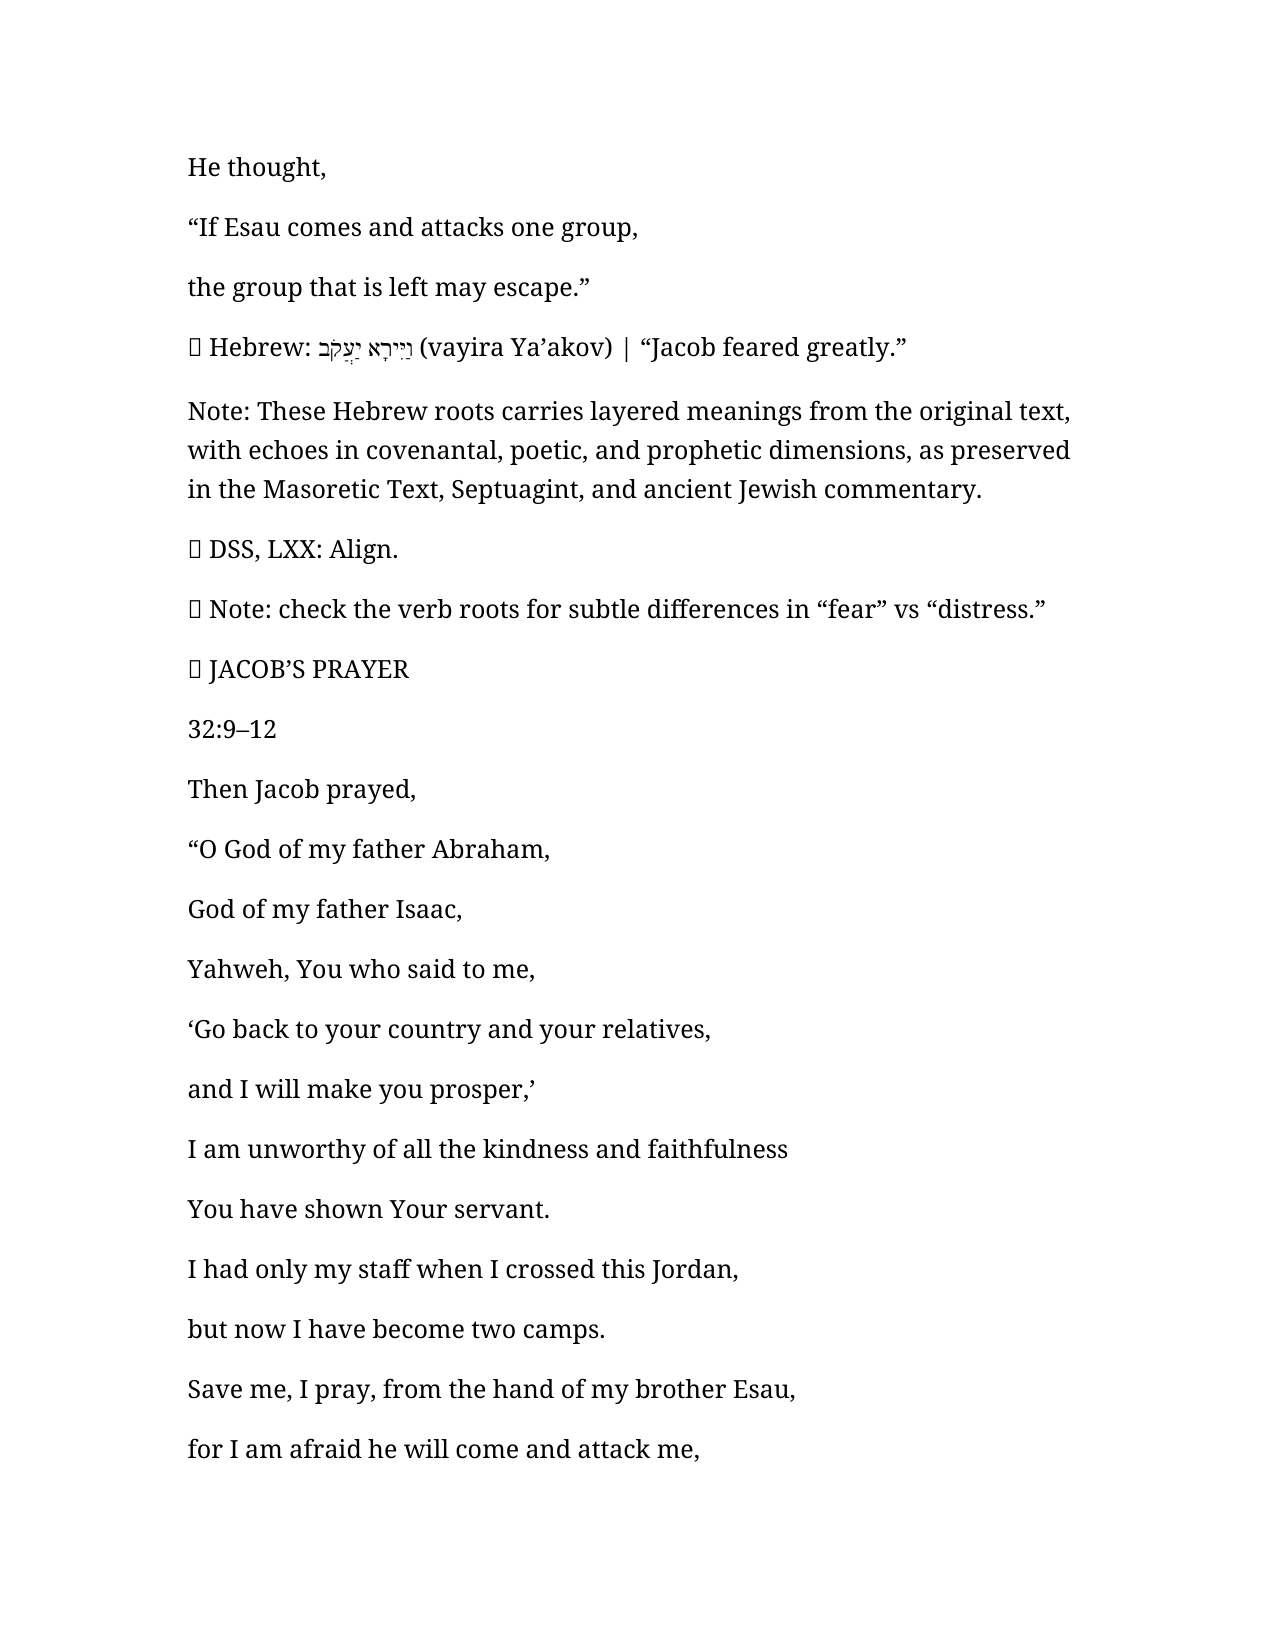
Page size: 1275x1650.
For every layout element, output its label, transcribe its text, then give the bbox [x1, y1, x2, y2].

text I am unworthy of all the kindness and faithfulness [187, 1132, 1087, 1166]
text ✅ Note: check the verb roots for subtle differences in “fear” vs “distress.” [187, 592, 1087, 626]
text ✅ DSS, LXX: Align. [187, 532, 1087, 566]
text God of my father Isaac, [187, 892, 1087, 926]
text 32:9–12 [187, 712, 1087, 746]
text 📜 JACOB’S PRAYER [187, 652, 1087, 686]
text and I will make you prosper,’ [187, 1072, 1087, 1106]
text Then Jacob prayed, [187, 772, 1087, 806]
text the group that is left may escape.” [187, 270, 1087, 304]
text but now I have become two camps. [187, 1312, 1087, 1346]
text ‘Go back to your country and your relatives, [187, 1012, 1087, 1046]
text ✅ Hebrew: וַיִּירָא יַעֲקֹב (vayira Ya’akov) | “Jacob feared greatly.” [187, 330, 1087, 367]
text “If Esau comes and attacks one group, [187, 210, 1087, 244]
text for I am afraid he will come and attack me, [187, 1432, 1087, 1466]
text I had only my staff when I crossed this Jordan, [187, 1252, 1087, 1286]
text Save me, I pray, from the hand of my brother Esau, [187, 1372, 1087, 1406]
text Yahweh, You who said to me, [187, 952, 1087, 986]
text He thought, [187, 150, 1087, 184]
text Note: These Hebrew roots carries layered meanings from the original text, with echoes in covenantal, poetic, and prophetic dimensions, as preserved in the Masoretic Text, Septuagint, and ancient Jewish commentary. [187, 393, 1087, 506]
text “O God of my father Abraham, [187, 832, 1087, 866]
text You have shown Your servant. [187, 1192, 1087, 1226]
